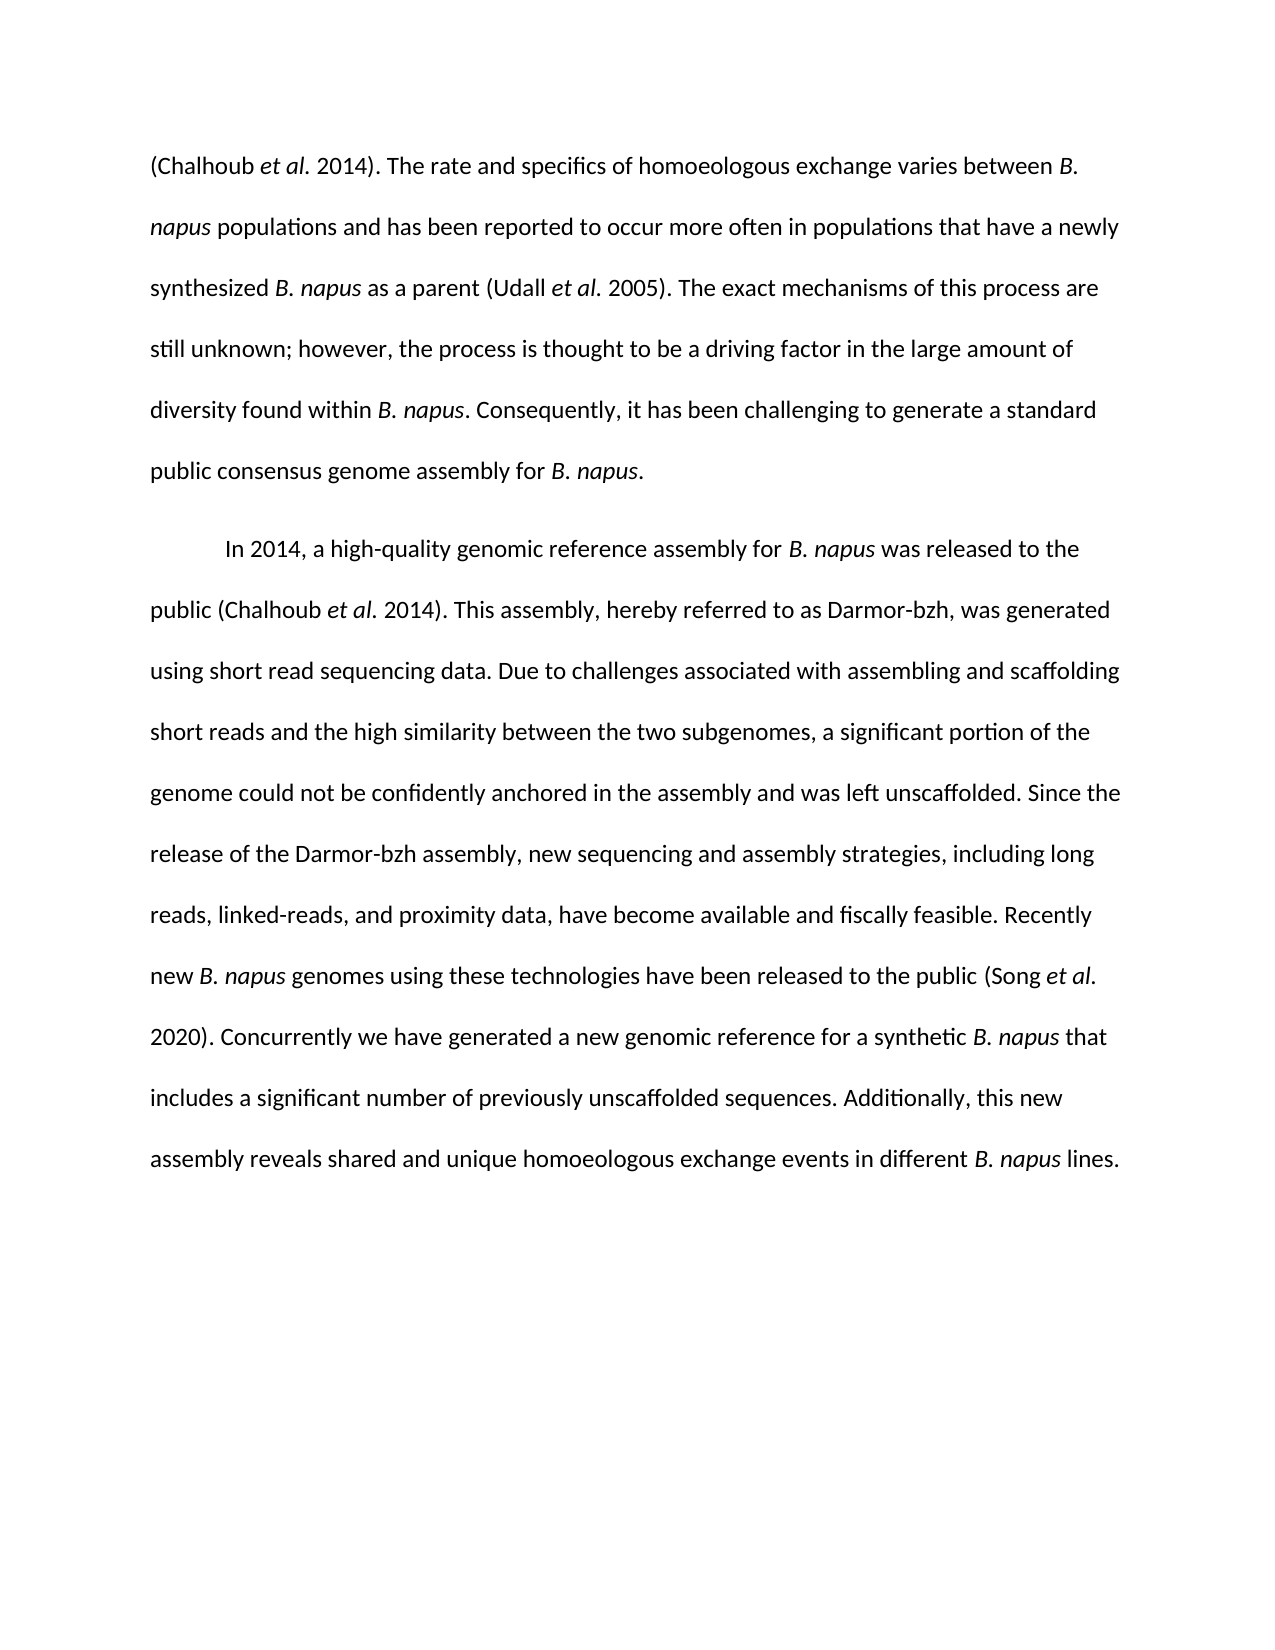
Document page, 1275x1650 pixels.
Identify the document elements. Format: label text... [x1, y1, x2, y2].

text In 2014, a high-quality genomic reference assembly for B. napus was released to the public (Chalhoub et al. 2014). This assembly, hereby referred to as Darmor-bzh, was generated using short read sequencing data. Due to challenges associated with assembling and scaffolding short reads and the high similarity between the two subgenomes, a significant portion of the genome could not be confidently anchored in the assembly and was left unscaffolded. Since the release of the Darmor-bzh assembly, new sequencing and assembly strategies, including long reads, linked-reads, and proximity data, have become available and fiscally feasible. Recently new B. napus genomes using these technologies have been released to the public (Song et al. 2020). Concurrently we have generated a new genomic reference for a synthetic B. napus that includes a significant number of previously unscaffolded sequences. Additionally, this new assembly reveals shared and unique homoeologous exchange events in different B. napus lines. [150, 533, 1125, 1174]
